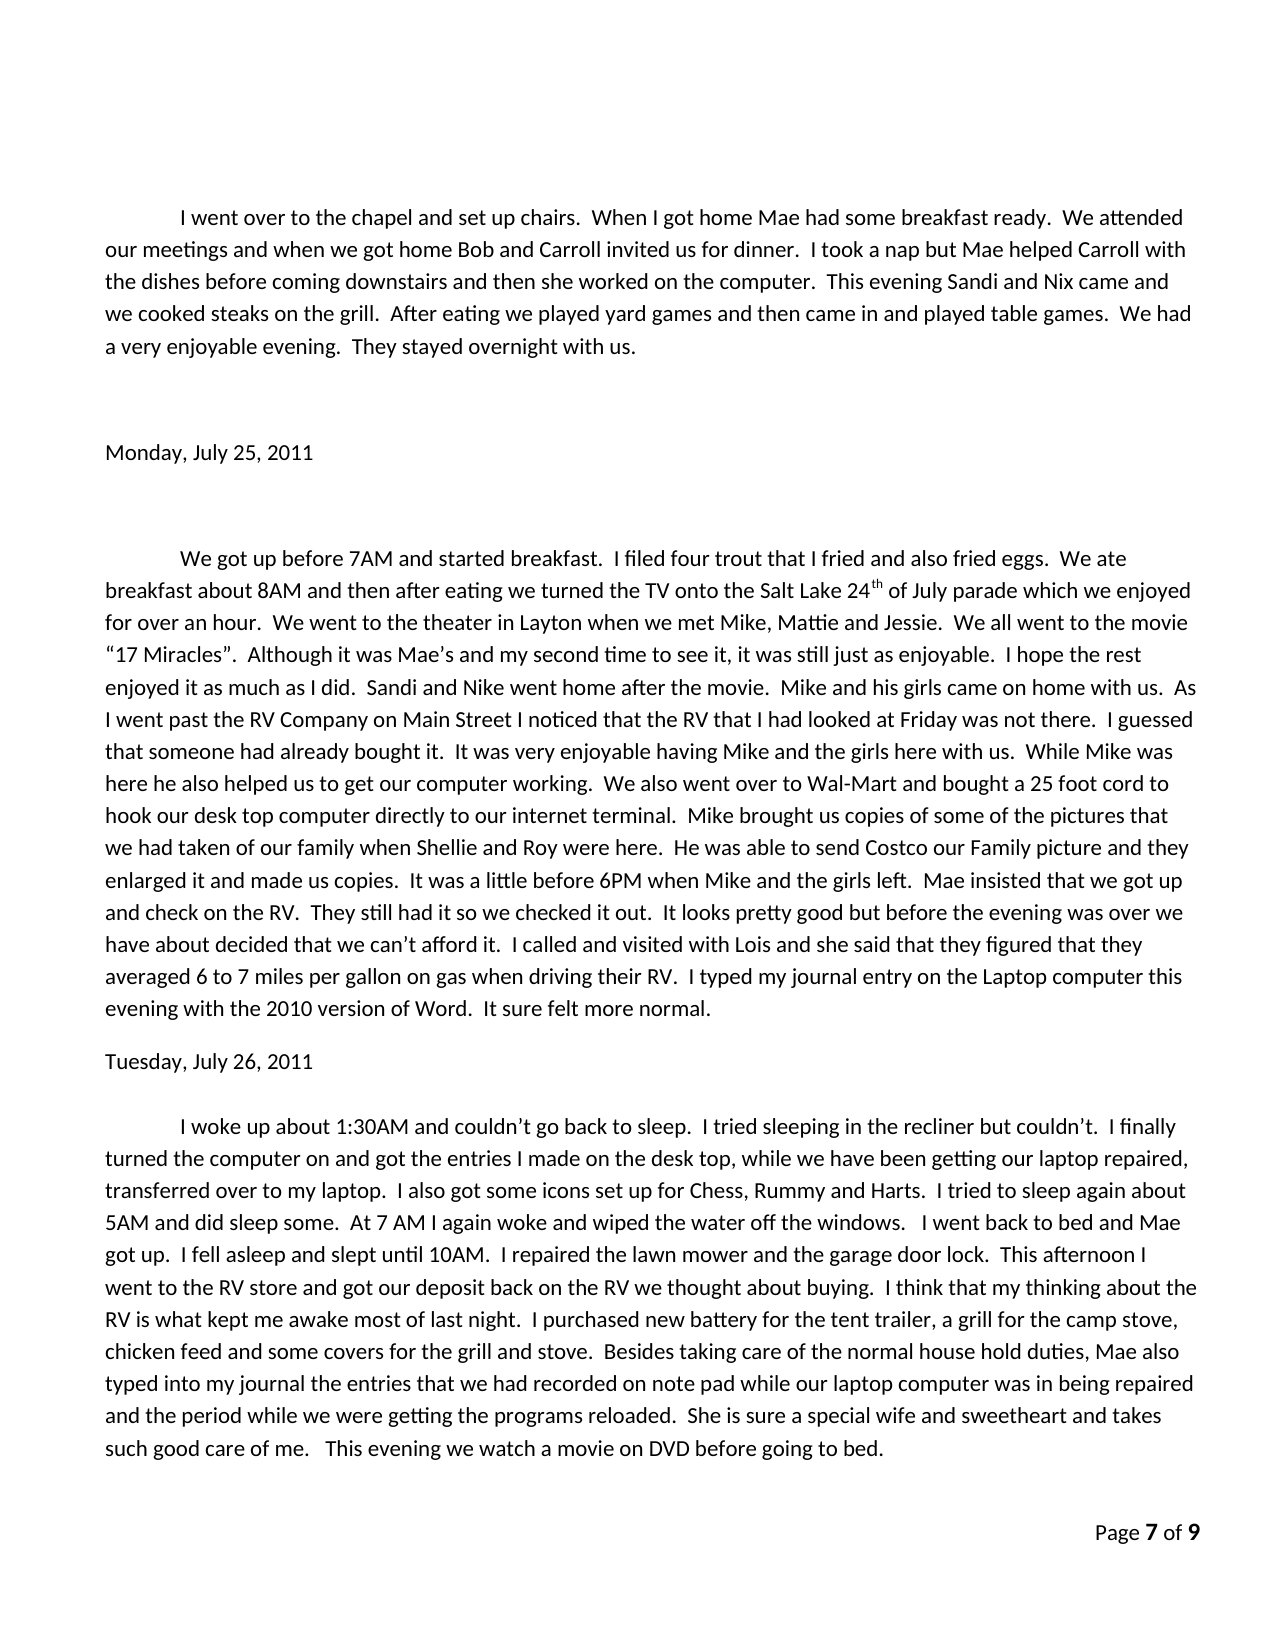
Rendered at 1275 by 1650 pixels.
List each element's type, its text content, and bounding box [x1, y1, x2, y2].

text We got up before 7AM and started breakfast. I filed four trout that I fried and also fried eggs. We ate breakfast about 8AM and then after eating we turned the TV onto the Salt Lake 24th of July parade which we enjoyed for over an hour. We went to the theater in Layton when we met Mike, Mattie and Jessie. We all went to the movie “17 Miracles”. Although it was Mae’s and my second time to see it, it was still just as enjoyable. I hope the rest enjoyed it as much as I did. Sandi and Nike went home after the movie. Mike and his girls came on home with us. As I went past the RV Company on Main Street I noticed that the RV that I had looked at Friday was not there. I guessed that someone had already bought it. It was very enjoyable having Mike and the girls here with us. While Mike was here he also helped us to get our computer working. We also went over to Wal-Mart and bought a 25 foot cord to hook our desk top computer directly to our internet terminal. Mike brought us copies of some of the pictures that we had taken of our family when Shellie and Roy were here. He was able to send Costco our Family picture and they enlarged it and made us copies. It was a little before 6PM when Mike and the girls left. Mae insisted that we got up and check on the RV. They still had it so we checked it out. It looks pretty good but before the evening was over we have about decided that we can’t afford it. I called and visited with Lois and she said that they figured that they averaged 6 to 7 miles per gallon on gas when driving their RV. I typed my journal entry on the Laptop computer this evening with the 2010 version of Word. It sure felt more normal. [105, 544, 1200, 1022]
text I woke up about 1:30AM and couldn’t go back to sleep. I tried sleeping in the recliner but couldn’t. I finally turned the computer on and got the entries I made on the desk top, while we have been getting our laptop repaired, transferred over to my laptop. I also got some icons set up for Chess, Rummy and Harts. I tried to sleep again about 5AM and did sleep some. At 7 AM I again woke and wiped the water off the windows. I went back to bed and Mae got up. I fell asleep and slept until 10AM. I repaired the lawn mower and the garage door lock. This afternoon I went to the RV store and got our deposit back on the RV we thought about buying. I think that my thinking about the RV is what kept me awake most of last night. I purchased new battery for the tent trailer, a grill for the camp stove, chicken feed and some covers for the grill and stove. Besides taking care of the normal house hold duties, Mae also typed into my journal the entries that we had recorded on note pad while our laptop computer was in being repaired and the period while we were getting the programs reloaded. She is sure a special wife and sweetheart and takes such good care of me. This evening we watch a movie on DVD before going to bed. [105, 1112, 1200, 1462]
text Monday, July 25, 2011 [105, 438, 1200, 466]
text I went over to the chapel and set up chairs. When I got home Mae had some breakfast ready. We attended our meetings and when we got home Bob and Carroll invited us for dinner. I took a nap but Mae helped Carroll with the dishes before coming downstairs and then she worked on the computer. This evening Sandi and Nix came and we cooked steaks on the grill. After eating we played yard games and then came in and played table games. We had a very enjoyable evening. They stayed overnight with us. [105, 203, 1200, 360]
text Tuesday, July 26, 2011 [105, 1047, 1200, 1076]
